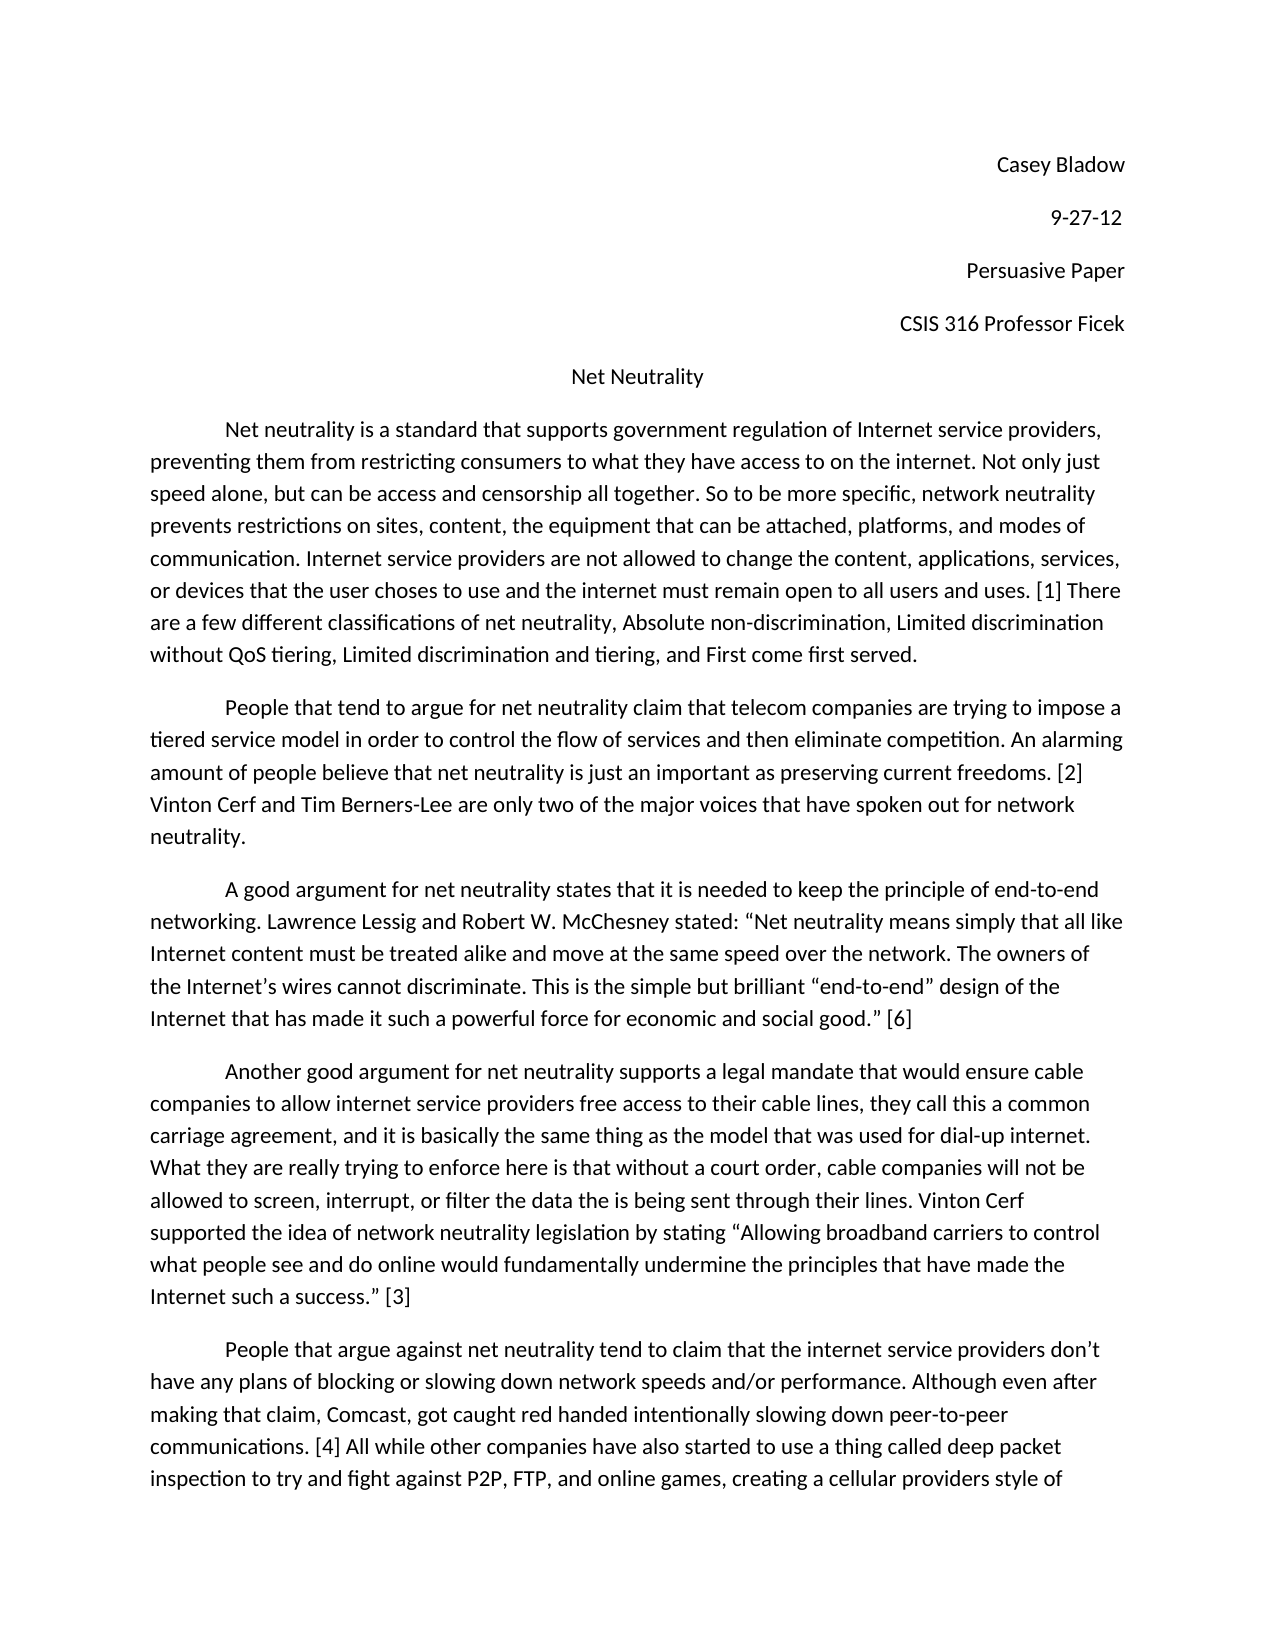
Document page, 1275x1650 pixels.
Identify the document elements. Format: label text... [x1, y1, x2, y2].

text A good argument for net neutrality states that it is needed to keep the principle of end-to-end networking. Lawrence Lessig and Robert W. McChesney stated: “Net neutrality means simply that all like Internet content must be treated alike and move at the same speed over the network. The owners of the Internet’s wires cannot discriminate. This is the simple but brilliant “end-to-end” design of the Internet that has made it such a powerful force for economic and social good.” [6] [150, 875, 1125, 1032]
text Casey Bladow [150, 150, 1125, 178]
text Another good argument for net neutrality supports a legal mandate that would ensure cable companies to allow internet service providers free access to their cable lines, they call this a common carriage agreement, and it is basically the same thing as the model that was used for dial-up internet. What they are really trying to enforce here is that without a court order, cable companies will not be allowed to screen, interrupt, or filter the data the is being sent through their lines. Vinton Cerf supported the idea of network neutrality legislation by stating “Allowing broadband carriers to control what people see and do online would fundamentally undermine the principles that have made the Internet such a success.” [3] [150, 1057, 1125, 1310]
text 9-27-12 [150, 203, 1125, 231]
text Net Neutrality [150, 362, 1125, 390]
text People that tend to argue for net neutrality claim that telecom companies are trying to impose a tiered service model in order to control the flow of services and then eliminate competition. An alarming amount of people believe that net neutrality is just an important as preserving current freedoms. [2] Vinton Cerf and Tim Berners-Lee are only two of the major voices that have spoken out for network neutrality. [150, 693, 1125, 850]
text CSIS 316 Professor Ficek [150, 309, 1125, 337]
text Net neutrality is a standard that supports government regulation of Internet service providers, preventing them from restricting consumers to what they have access to on the internet. Not only just speed alone, but can be access and censorship all together. So to be more specific, network neutrality prevents restrictions on sites, content, the equipment that can be attached, platforms, and modes of communication. Internet service providers are not allowed to change the content, applications, services, or devices that the user choses to use and the internet must remain open to all users and uses. [1] There are a few different classifications of net neutrality, Absolute non-discrimination, Limited discrimination without QoS tiering, Limited discrimination and tiering, and First come first served. [150, 415, 1125, 668]
text Persuasive Paper [150, 256, 1125, 284]
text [150, 1335, 1125, 1492]
